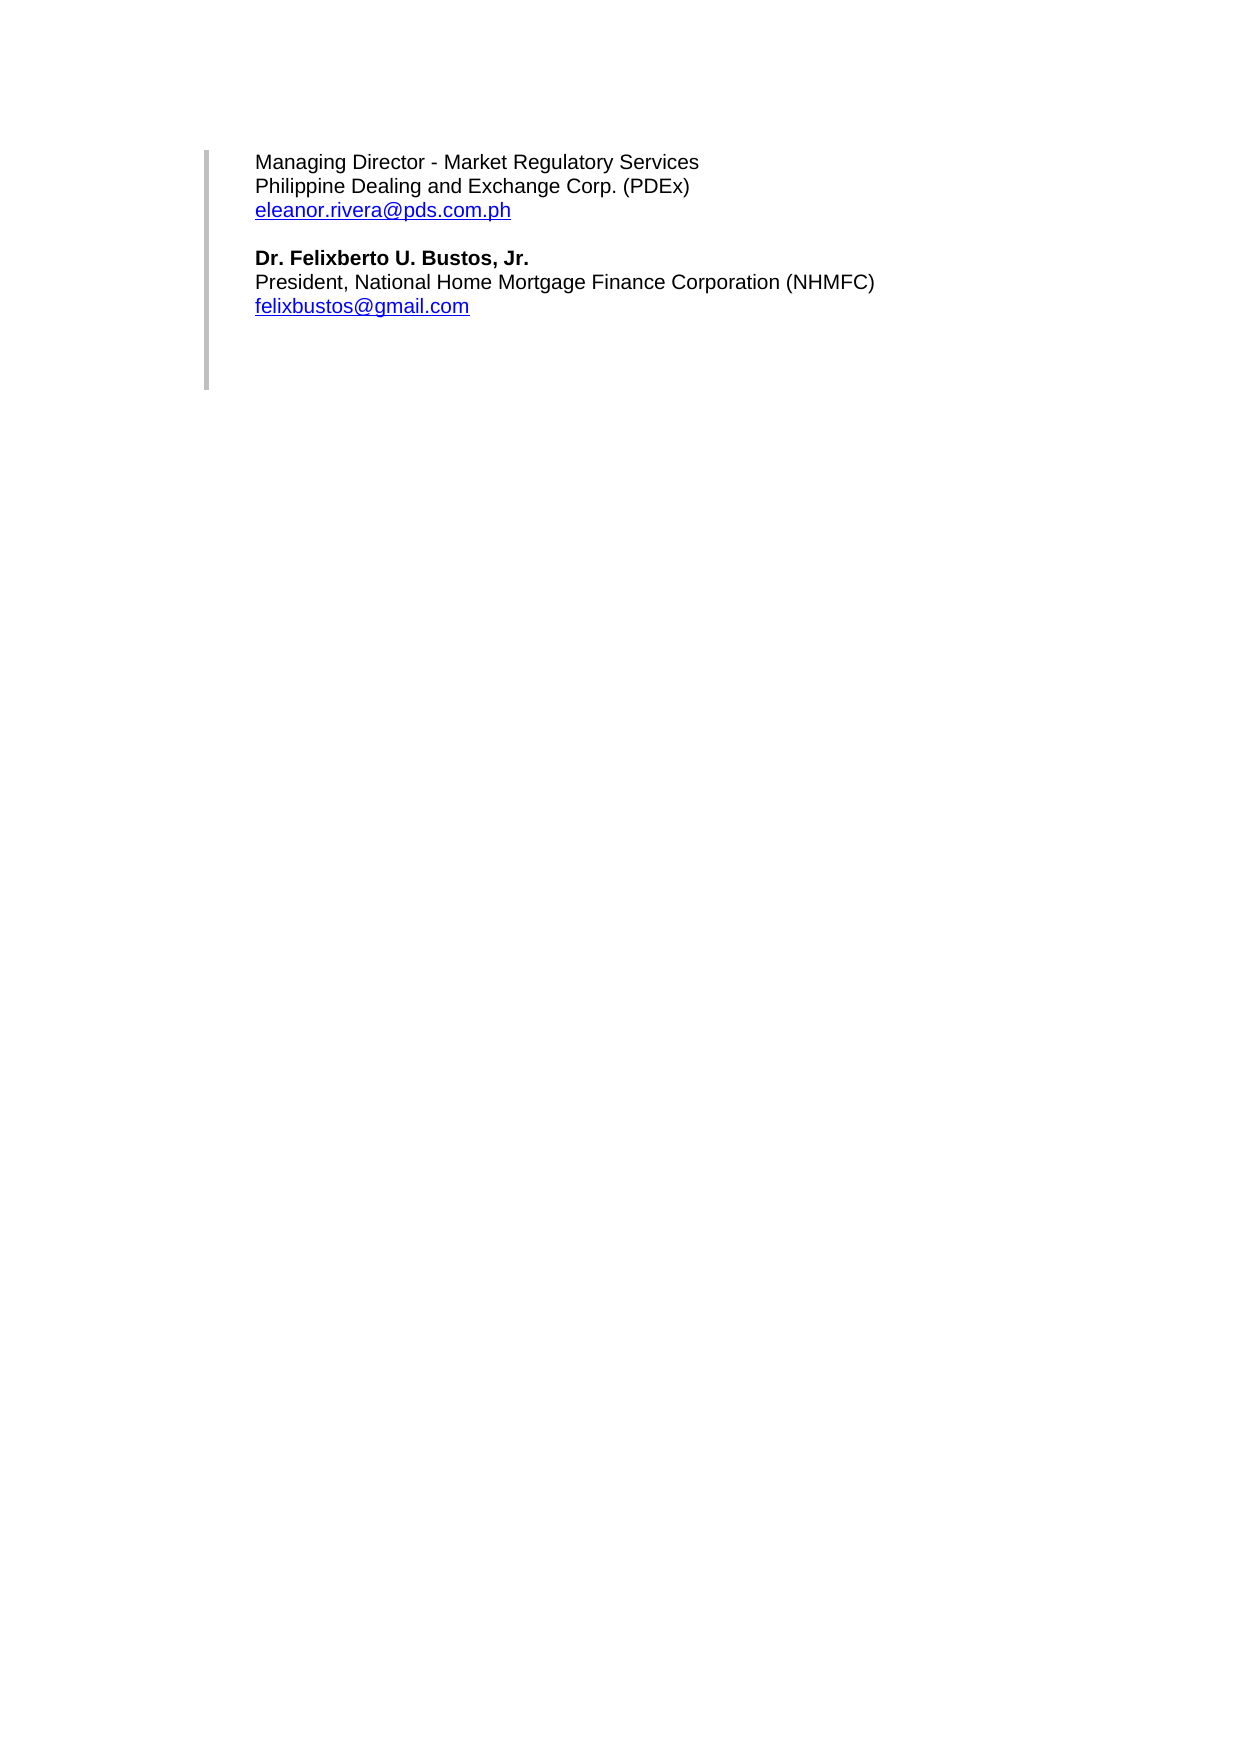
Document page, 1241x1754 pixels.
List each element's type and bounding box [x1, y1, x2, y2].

table_header [209, 150, 1064, 389]
